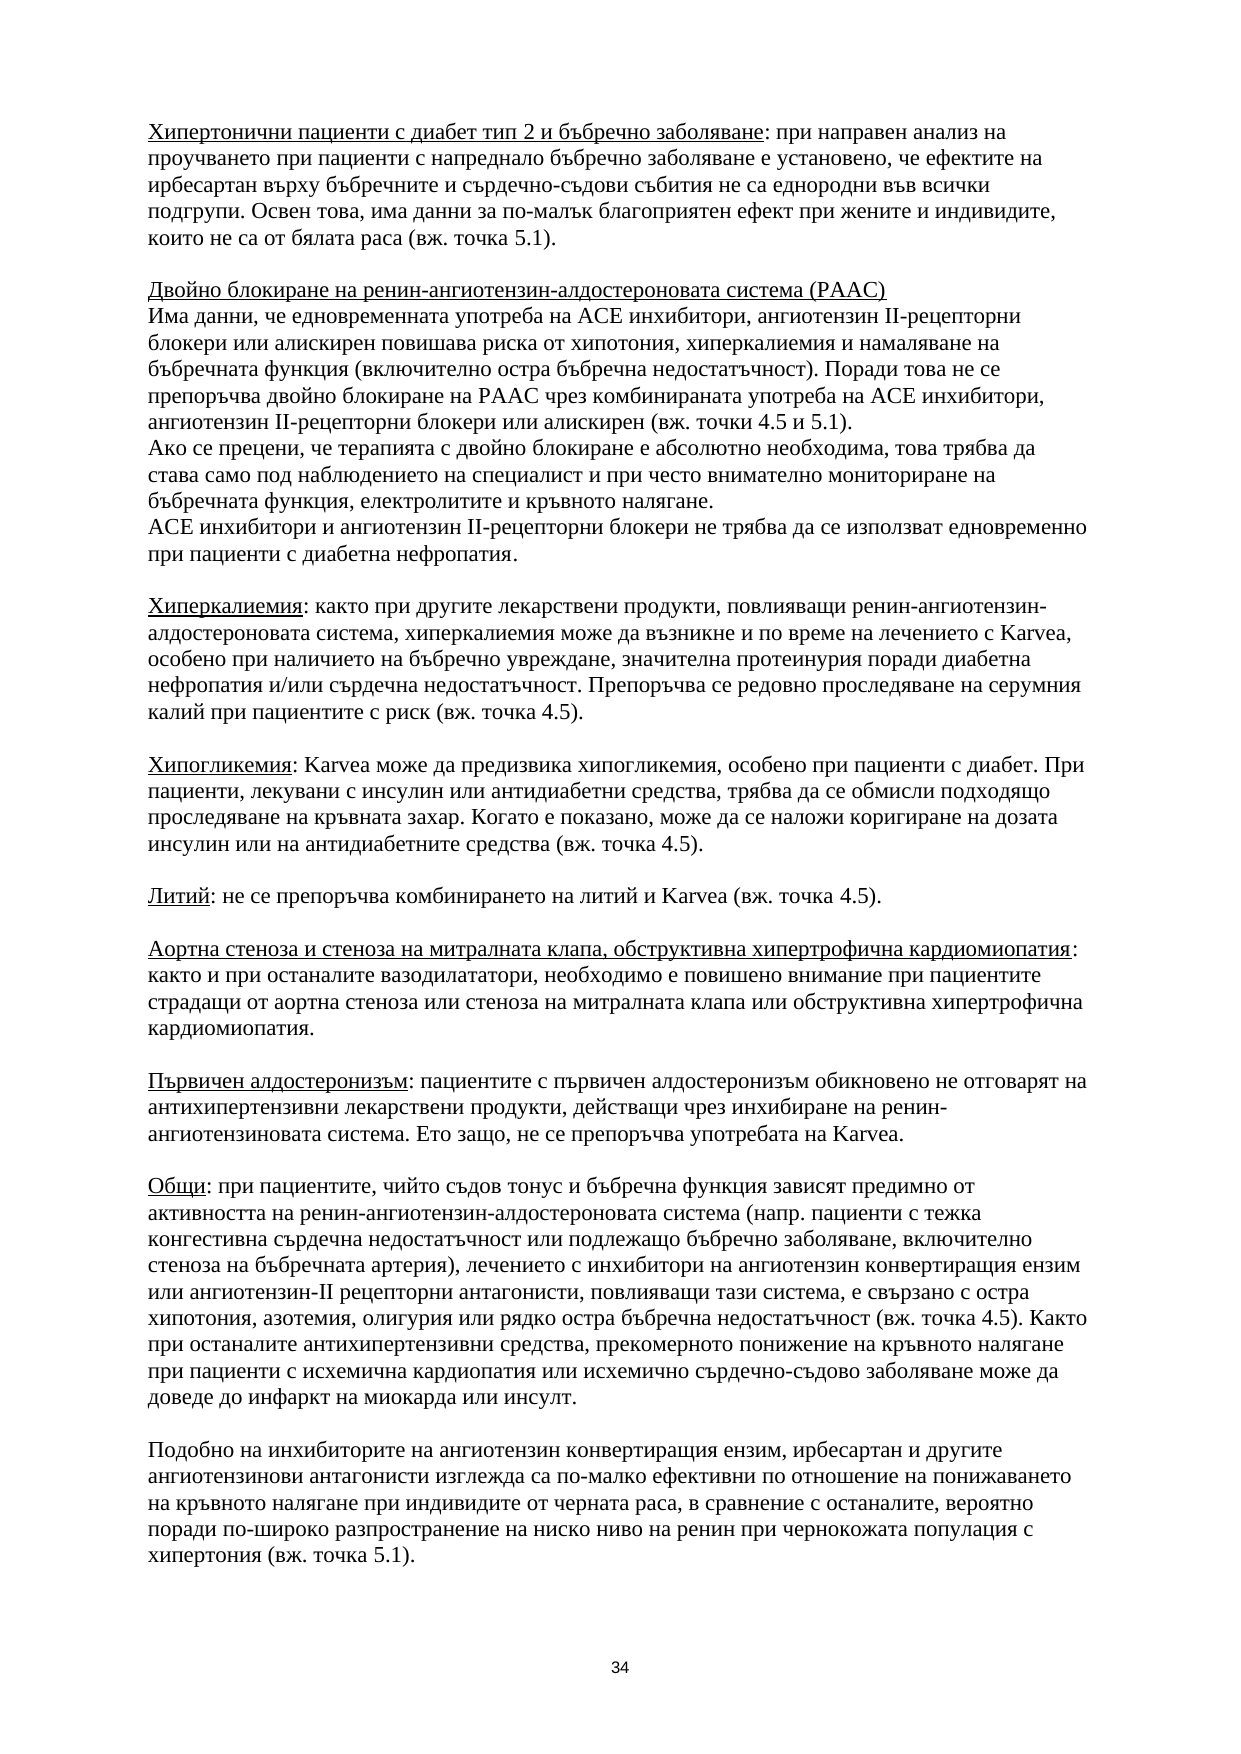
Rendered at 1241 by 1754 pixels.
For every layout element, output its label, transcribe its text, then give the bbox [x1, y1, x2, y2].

text Двойно блокиране на ренин-ангиотензин-алдостероновата система (РААС) [148, 276, 1093, 303]
text Първичен алдостеронизъм: пациентите с първичен алдостеронизъм обикновено не отговарят на антихипертензивни лекарствени продукти, действащи чрез инхибиране на ренин-ангиотензиновата система. Ето защо, не се препоръчва употребата на Karvea. [148, 1067, 1093, 1146]
text Общи: при пациентите, чийто съдов тонус и бъбречна функция зависят предимно от активността на ренин-ангиотензин-алдостероновата система (напр. пациенти с тежка конгестивна сърдечна недостатъчност или подлежащо бъбречно заболяване, включително стеноза на бъбречната артерия), лечението с инхибитори на ангиотензин конвертиращия ензим или ангиотензин-II рецепторни антагонисти, повлияващи тази система, е свързано с остра хипотония, азотемия, олигурия или рядко остра бъбречна недостатъчност (вж. точка 4.5). Както при останалите антихипертензивни средства, прекомерното понижение на кръвното налягане при пациенти с исхемична кардиопатия или исхемично сърдечно-съдово заболяване може да доведе до инфаркт на миокарда или инсулт. [148, 1172, 1093, 1409]
text Има данни, че едновременната употреба на АСЕ инхибитори, ангиотензин II-рецепторни блокери или алискирен повишава риска от хипотония, хиперкалиемия и намаляване на бъбречната функция (включително остра бъбречна недостатъчност). Поради това не се препоръчва двойно блокиране на РAAС чрез комбинираната употреба на АСЕ инхибитори, ангиотензин II-рецепторни блокери или алискирен (вж. точки 4.5 и 5.1). [148, 303, 1093, 434]
text Литий: не се препоръчва комбинирането на литий и Karvea (вж. точка 4.5). [148, 882, 1093, 909]
text Аортна стеноза и стеноза на митралната клапа, обструктивна хипертрофична кардиомиопатия: както и при останалите вазодилататори, необходимо е повишено внимание при пациентите страдащи от аортна стеноза или стеноза на митралната клапа или обструктивна хипертрофична кардиомиопатия. [148, 935, 1093, 1041]
text Подобно на инхибиторите на ангиотензин конвертиращия ензим, ирбесартан и другите ангиотензинови антагонисти изглежда са по-малко ефективни по отношение на понижаването на кръвното налягане при индивидите от черната раса, в сравнение с останалите, вероятно поради по-широко разпространение на ниско ниво на ренин при чернокожата популация с хипертония (вж. точка 5.1). [148, 1436, 1093, 1568]
text Хипертонични пациенти с диабет тип 2 и бъбречно заболяване: при направен анализ на проучването при пациенти с напреднало бъбречно заболяване е установено, че ефектите на ирбесартан върху бъбречните и сърдечно-съдови събития не са еднородни във всички подгрупи. Освен това, има данни за по-малък благоприятен ефект при жените и индивидите, които не са от бялата раса (вж. точка 5.1). [148, 118, 1093, 250]
text Хипогликемия: Karvea може да предизвика хипогликемия, особено при пациенти с диабет. При пациенти, лекувани с инсулин или антидиабетни средства, трябва да се обмисли подходящо проследяване на кръвната захар. Когато е показано, може да се наложи коригиране на дозата инсулин или на антидиабетните средства (вж. точка 4.5). [148, 751, 1093, 856]
text АСЕ инхибитори и ангиотензин II-рецепторни блокери не трябва да се използват едновременно при пациенти с диабетна нефропатия. [148, 513, 1093, 566]
text Хиперкалиемия: както при другите лекарствени продукти, повлияващи ренин-ангиотензин-алдостероновата система, хиперкалиемия може да възникне и по време на лечението с Karvea, особено при наличието на бъбречно увреждане, значителна протеинурия поради диабетна нефропатия и/или сърдечна недостатъчност. Препоръчва се редовно проследяване на серумния калий при пациентите с риск (вж. точка 4.5). [148, 592, 1093, 724]
text Ако се прецени, че терапията с двойно блокиране е абсолютно необходима, това трябва да става само под наблюдението на специалист и при често внимателно мониториране на бъбречната функция, електролитите и кръвното налягане. [148, 434, 1093, 513]
